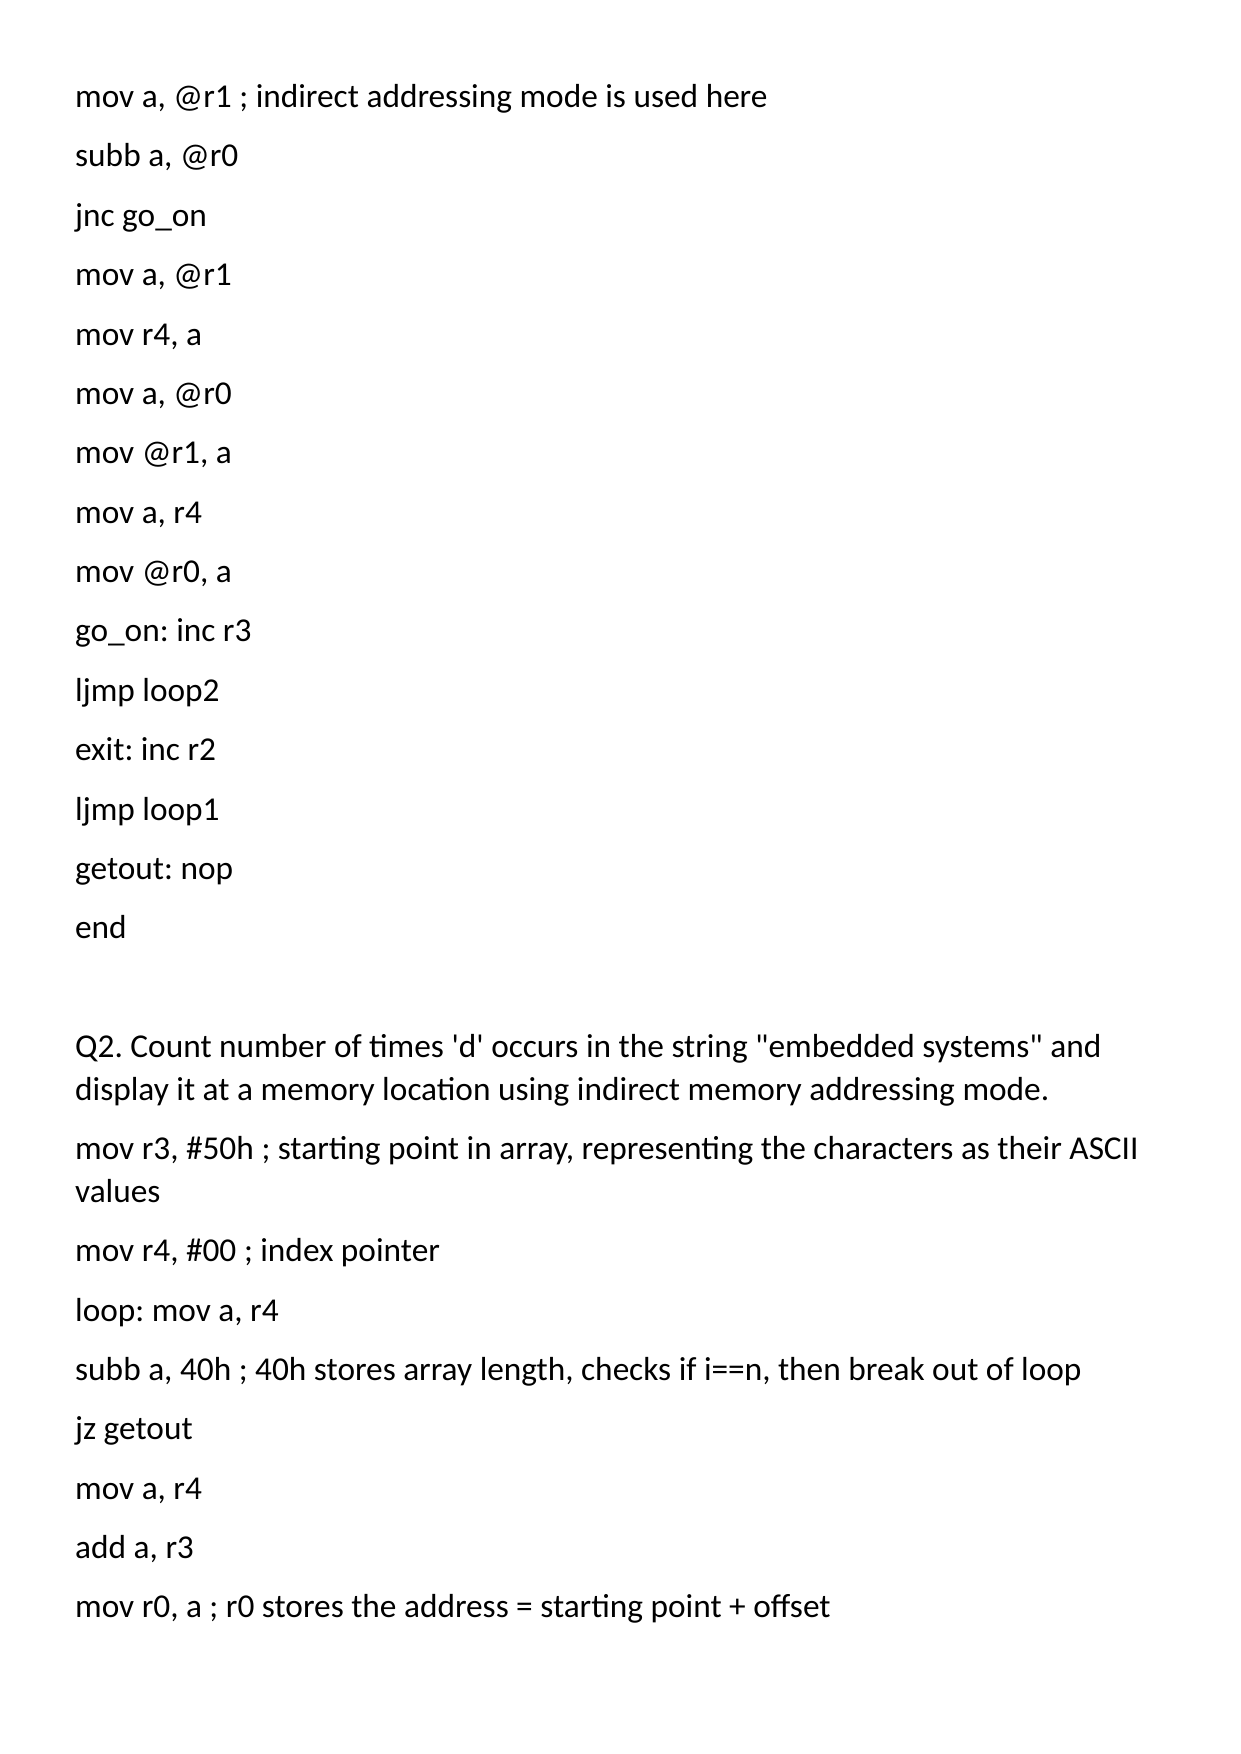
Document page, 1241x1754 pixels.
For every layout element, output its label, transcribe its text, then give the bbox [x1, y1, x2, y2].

text mov a, @r1 [75, 253, 1165, 294]
text mov r4, a [75, 312, 1165, 353]
text mov r0, a ; r0 stores the address = starting point + offset [75, 1585, 1165, 1626]
text end [75, 906, 1165, 947]
text mov a, @r1 ; indirect addressing mode is used here [75, 75, 1165, 116]
text loop: mov a, r4 [75, 1288, 1165, 1329]
text ljmp loop1 [75, 787, 1165, 828]
text subb a, 40h ; 40h stores array length, checks if i==n, then break out of loop [75, 1348, 1165, 1389]
text mov @r0, a [75, 550, 1165, 591]
text exit: inc r2 [75, 728, 1165, 769]
text mov @r1, a [75, 431, 1165, 472]
text mov a, r4 [75, 491, 1165, 531]
text jnc go_on [75, 194, 1165, 234]
text add a, r3 [75, 1526, 1165, 1567]
text subb a, @r0 [75, 134, 1165, 175]
text jz getout [75, 1407, 1165, 1448]
text Q2. Count number of times 'd' occurs in the string "embedded systems" and display it at a memory location using indirect memory addressing mode. [75, 1025, 1165, 1108]
text mov a, r4 [75, 1467, 1165, 1507]
text go_on: inc r3 [75, 609, 1165, 650]
text ljmp loop2 [75, 669, 1165, 709]
text mov r3, #50h ; starting point in array, representing the characters as their ASCII values [75, 1127, 1165, 1211]
text mov r4, #00 ; index pointer [75, 1229, 1165, 1270]
text mov a, @r0 [75, 372, 1165, 413]
text getout: nop [75, 847, 1165, 888]
